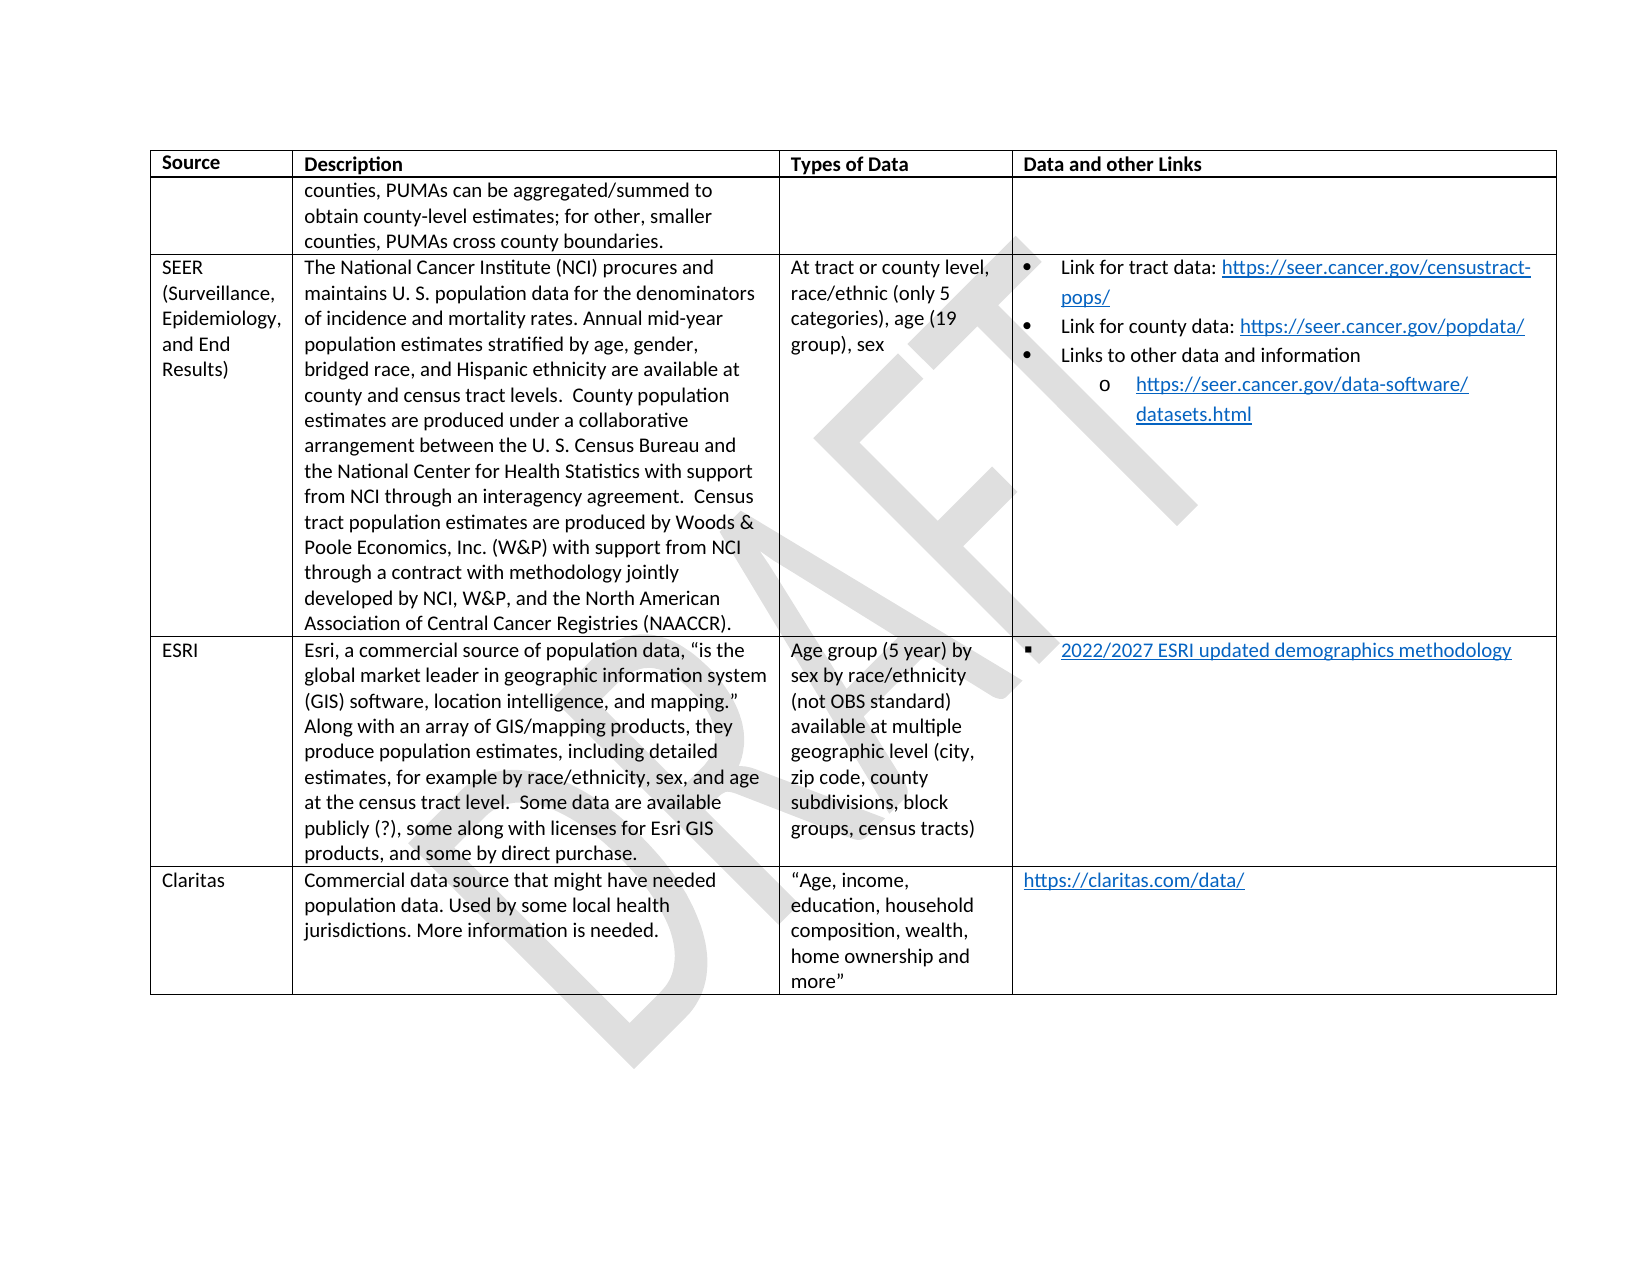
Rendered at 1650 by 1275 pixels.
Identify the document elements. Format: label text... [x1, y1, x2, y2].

table_header Types of Data [780, 151, 1012, 176]
table_header Description [293, 151, 779, 176]
table_cell Commercial data source that might have needed population data. Used by some local health jurisdictions. More information is needed. [293, 867, 779, 994]
table_cell Age group (5 year) by sex by race/ethnicity (not OBS standard) available at multiple geographic level (city, zip code, county subdivisions, block groups, census tracts) [780, 637, 1012, 866]
table_cell Claritas [151, 867, 292, 994]
table_cell ESRI [151, 637, 292, 866]
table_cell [151, 178, 292, 254]
table_cell Esri, a commercial source of population data, “is the global market leader in geographic information system (GIS) software, location intelligence, and mapping.” Along with an array of GIS/mapping products, they produce population estimates, including detailed estimates, for example by race/ethnicity, sex, and age at the census tract level. Some data are available publicly (?), some along with licenses for Esri GIS products, and some by direct purchase. [293, 637, 779, 866]
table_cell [293, 178, 779, 254]
table_header Source [151, 151, 292, 176]
table_cell 2022/2027 ESRI updated demographics methodology [1013, 637, 1556, 866]
table_cell At tract or county level, race/ethnic (only 5 categories), age (19 group), sex [780, 255, 1012, 636]
table_cell https://claritas.com/data/ [1013, 867, 1556, 994]
table_cell Link for tract data: https://seer.cancer.gov/censustract-pops/ Link for county data: https://seer.cancer.gov/popdata/ Links to other data and information https://seer.cancer.gov/data-software/datasets.html [1013, 255, 1556, 636]
table_cell The National Cancer Institute (NCI) procures and maintains U. S. population data for the denominators of incidence and mortality rates. Annual mid-year population estimates stratified by age, gender, bridged race, and Hispanic ethnicity are available at county and census tract levels. County population estimates are produced under a collaborative arrangement between the U. S. Census Bureau and the National Center for Health Statistics with support from NCI through an interagency agreement. Census tract population estimates are produced by Woods & Poole Economics, Inc. (W&P) with support from NCI through a contract with methodology jointly developed by NCI, W&P, and the North American Association of Central Cancer Registries (NAACCR). [293, 255, 779, 636]
table_cell [780, 178, 1012, 254]
table_header Data and other Links [1013, 151, 1556, 176]
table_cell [1013, 178, 1556, 254]
table_cell SEER (Surveillance, Epidemiology, and End Results) [151, 255, 292, 636]
table_cell “Age, income, education, household composition, wealth, home ownership and more” [780, 867, 1012, 994]
